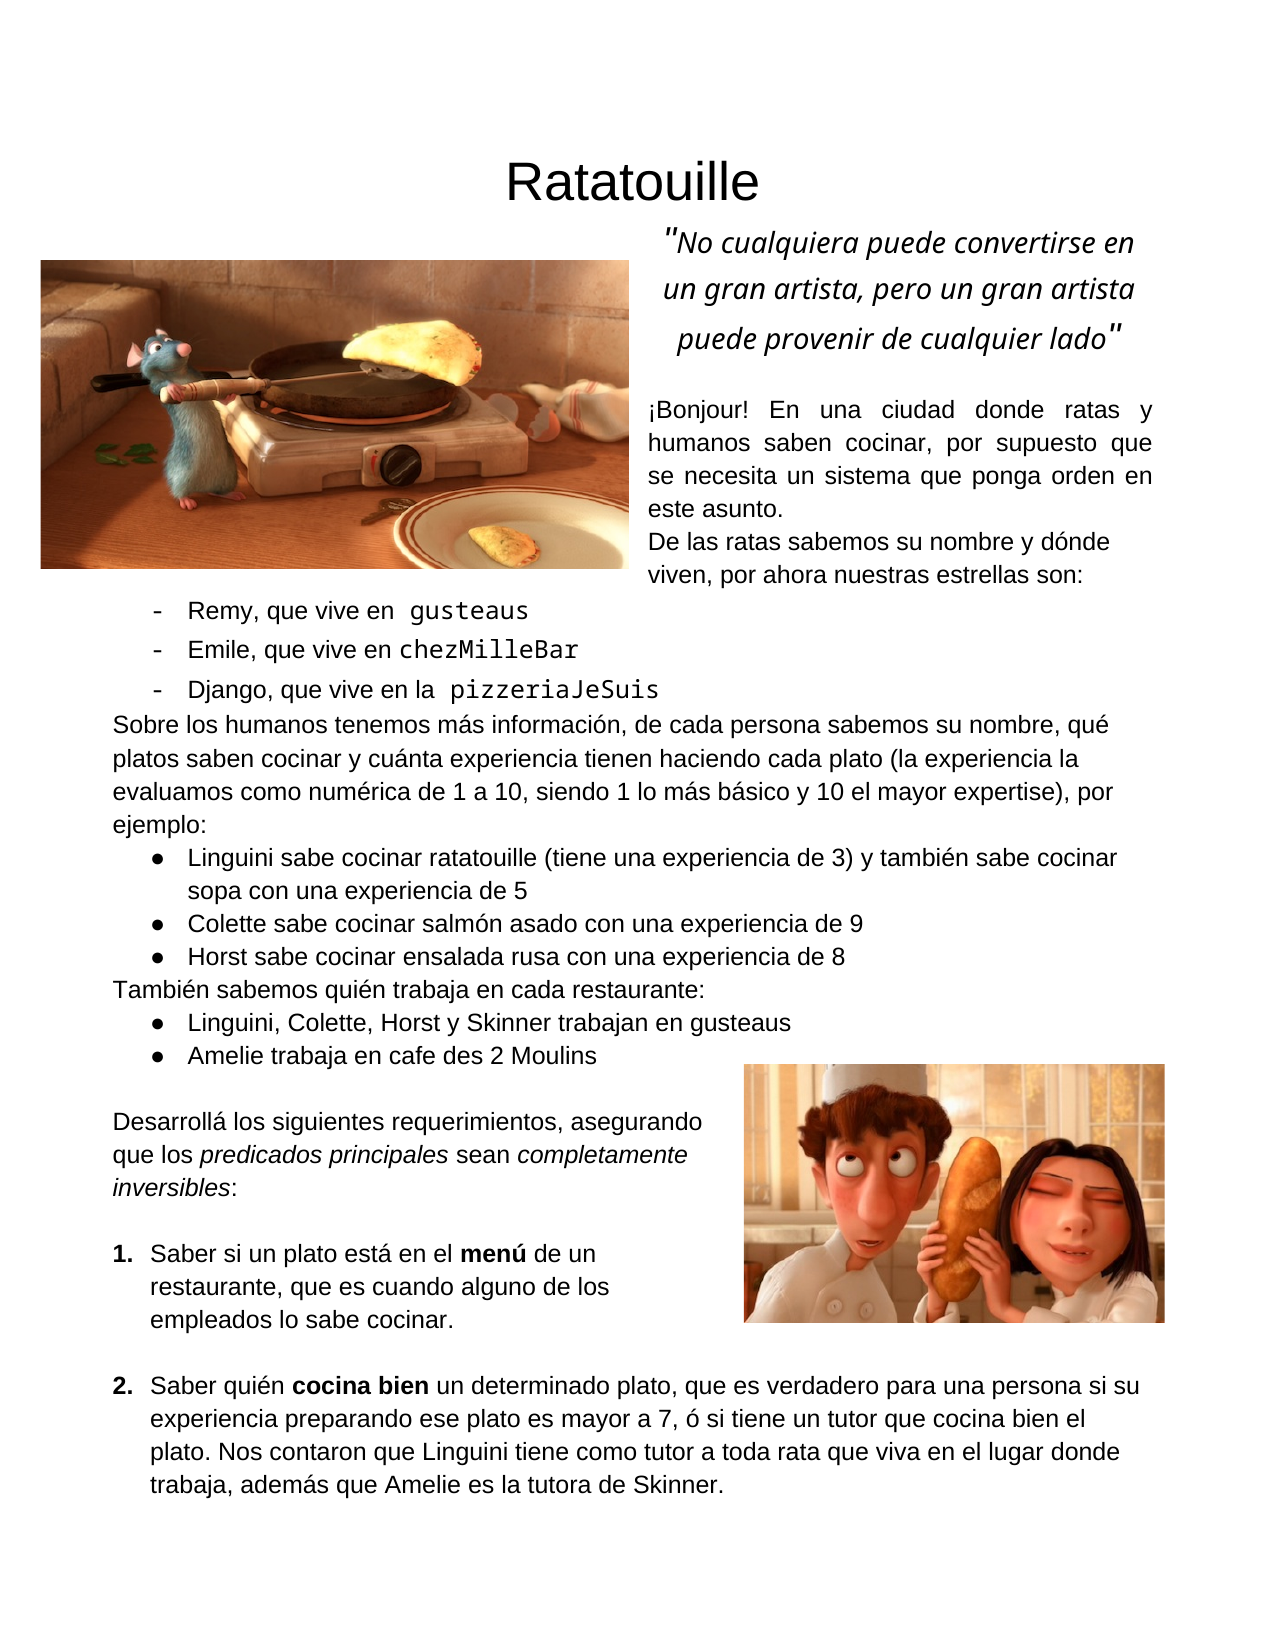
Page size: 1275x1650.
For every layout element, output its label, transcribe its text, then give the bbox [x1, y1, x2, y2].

title Ratatouille [112, 150, 1153, 212]
list Linguini, Colette, Horst y Skinner trabajan en gusteaus [150, 1008, 1153, 1036]
list Colette sabe cocinar salmón asado con una experiencia de 9 [150, 909, 1153, 937]
list Remy, que vive en gusteaus [150, 593, 1153, 627]
list Django, que vive en la pizzeriaJeSuis [150, 671, 1153, 705]
text De las ratas sabemos su nombre y dónde viven, por ahora nuestras estrellas son: [112, 527, 1153, 589]
list Saber si un plato está en el menú de un restaurante, que es cuando alguno de los empleados lo sabe cocinar. [112, 1239, 1153, 1334]
list Horst sabe cocinar ensalada rusa con una experiencia de 8 [150, 942, 1153, 970]
text ¡Bonjour! En una ciudad donde ratas y humanos saben cocinar, por supuesto que se necesita un sistema que ponga orden en este asunto. [629, 395, 1153, 523]
text También sabemos quién trabaja en cada restaurante: [112, 975, 1153, 1003]
picture [40, 260, 629, 569]
text "No cualquiera puede convertirse en un gran artista, pero un gran artista puede provenir de cualquier lado" [112, 218, 1153, 358]
text Desarrollá los siguientes requerimientos, asegurando que los predicados principales sean completamente inversibles: [112, 1107, 743, 1202]
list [112, 1371, 1153, 1499]
list Linguini sabe cocinar ratatouille (tiene una experiencia de 3) y también sabe cocinar sopa con una experiencia de 5 [150, 843, 1153, 904]
text Sobre los humanos tenemos más información, de cada persona sabemos su nombre, qué platos saben cocinar y cuánta experiencia tienen haciendo cada plato (la experiencia la evaluamos como numérica de 1 a 10, siendo 1 lo más básico y 10 el mayor expertise), por ejemplo: [112, 711, 1153, 838]
picture [743, 1064, 1165, 1323]
list Amelie trabaja en cafe des 2 Moulins [150, 1041, 1153, 1069]
list Emile, que vive en chezMilleBar [150, 632, 1153, 666]
